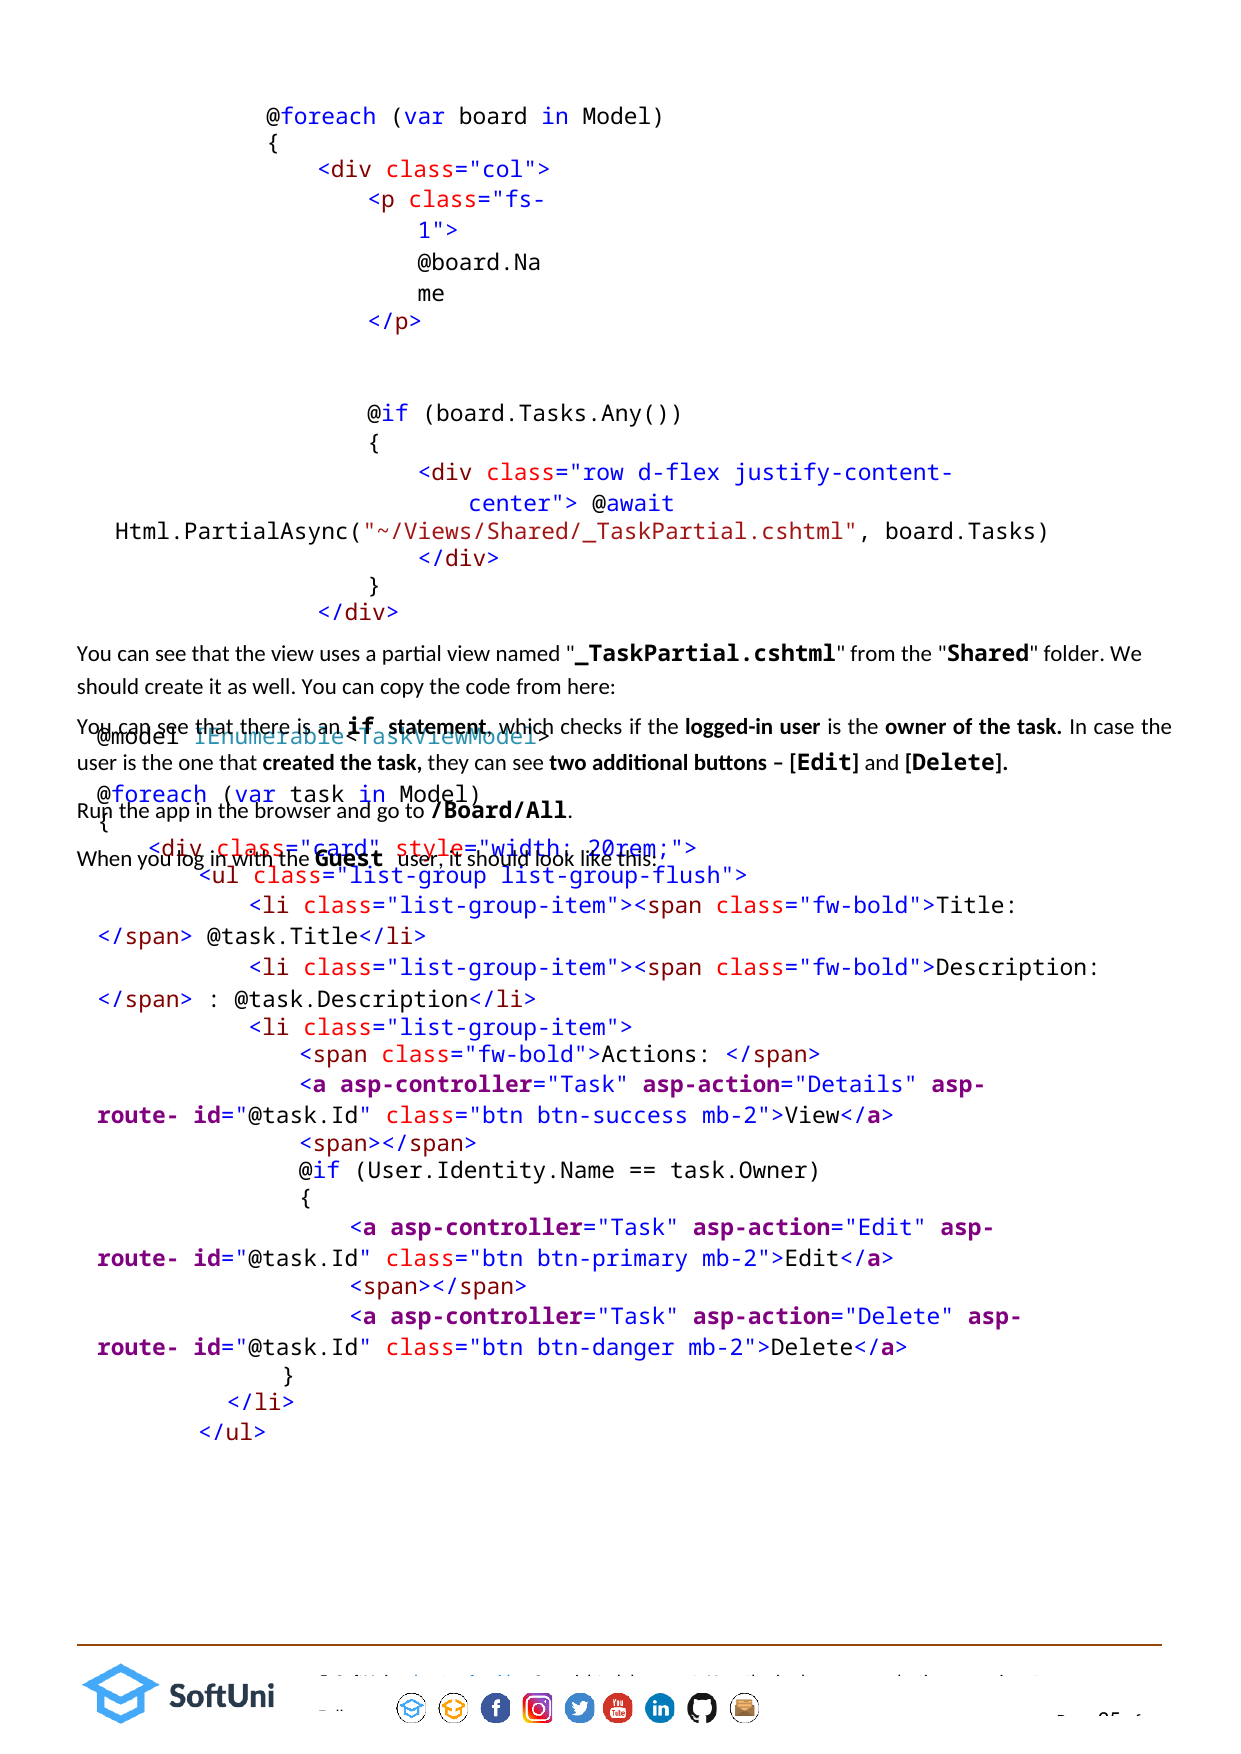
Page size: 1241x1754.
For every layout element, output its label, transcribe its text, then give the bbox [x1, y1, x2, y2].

picture [522, 1693, 553, 1723]
text Run the app in the browser and go to /Board/All. [77, 794, 1198, 825]
text When you log in with the Guest user, it should look like this: [77, 842, 1198, 873]
picture [396, 1693, 426, 1723]
picture [602, 1693, 633, 1723]
text You can see that the view uses a partial view named "_TaskPartial.cshtml" from the "Shared" folder. We should create it as well. You can copy the code from here: [77, 637, 1198, 701]
picture [666, 1693, 675, 1701]
picture [729, 1693, 759, 1723]
picture [687, 1693, 717, 1723]
picture [659, 1706, 668, 1715]
picture [81, 1663, 274, 1724]
picture [645, 1693, 654, 1702]
picture [564, 1693, 595, 1723]
picture [480, 1693, 510, 1723]
picture [438, 1693, 468, 1723]
picture [645, 1714, 653, 1723]
text You can see that there is an if statement, which checks if the logged-in user is the owner of the task. In case the user is the one that created the task, they can see two additional buttons – [Edit] and [Delete]. [77, 710, 1198, 777]
picture [668, 1716, 675, 1723]
